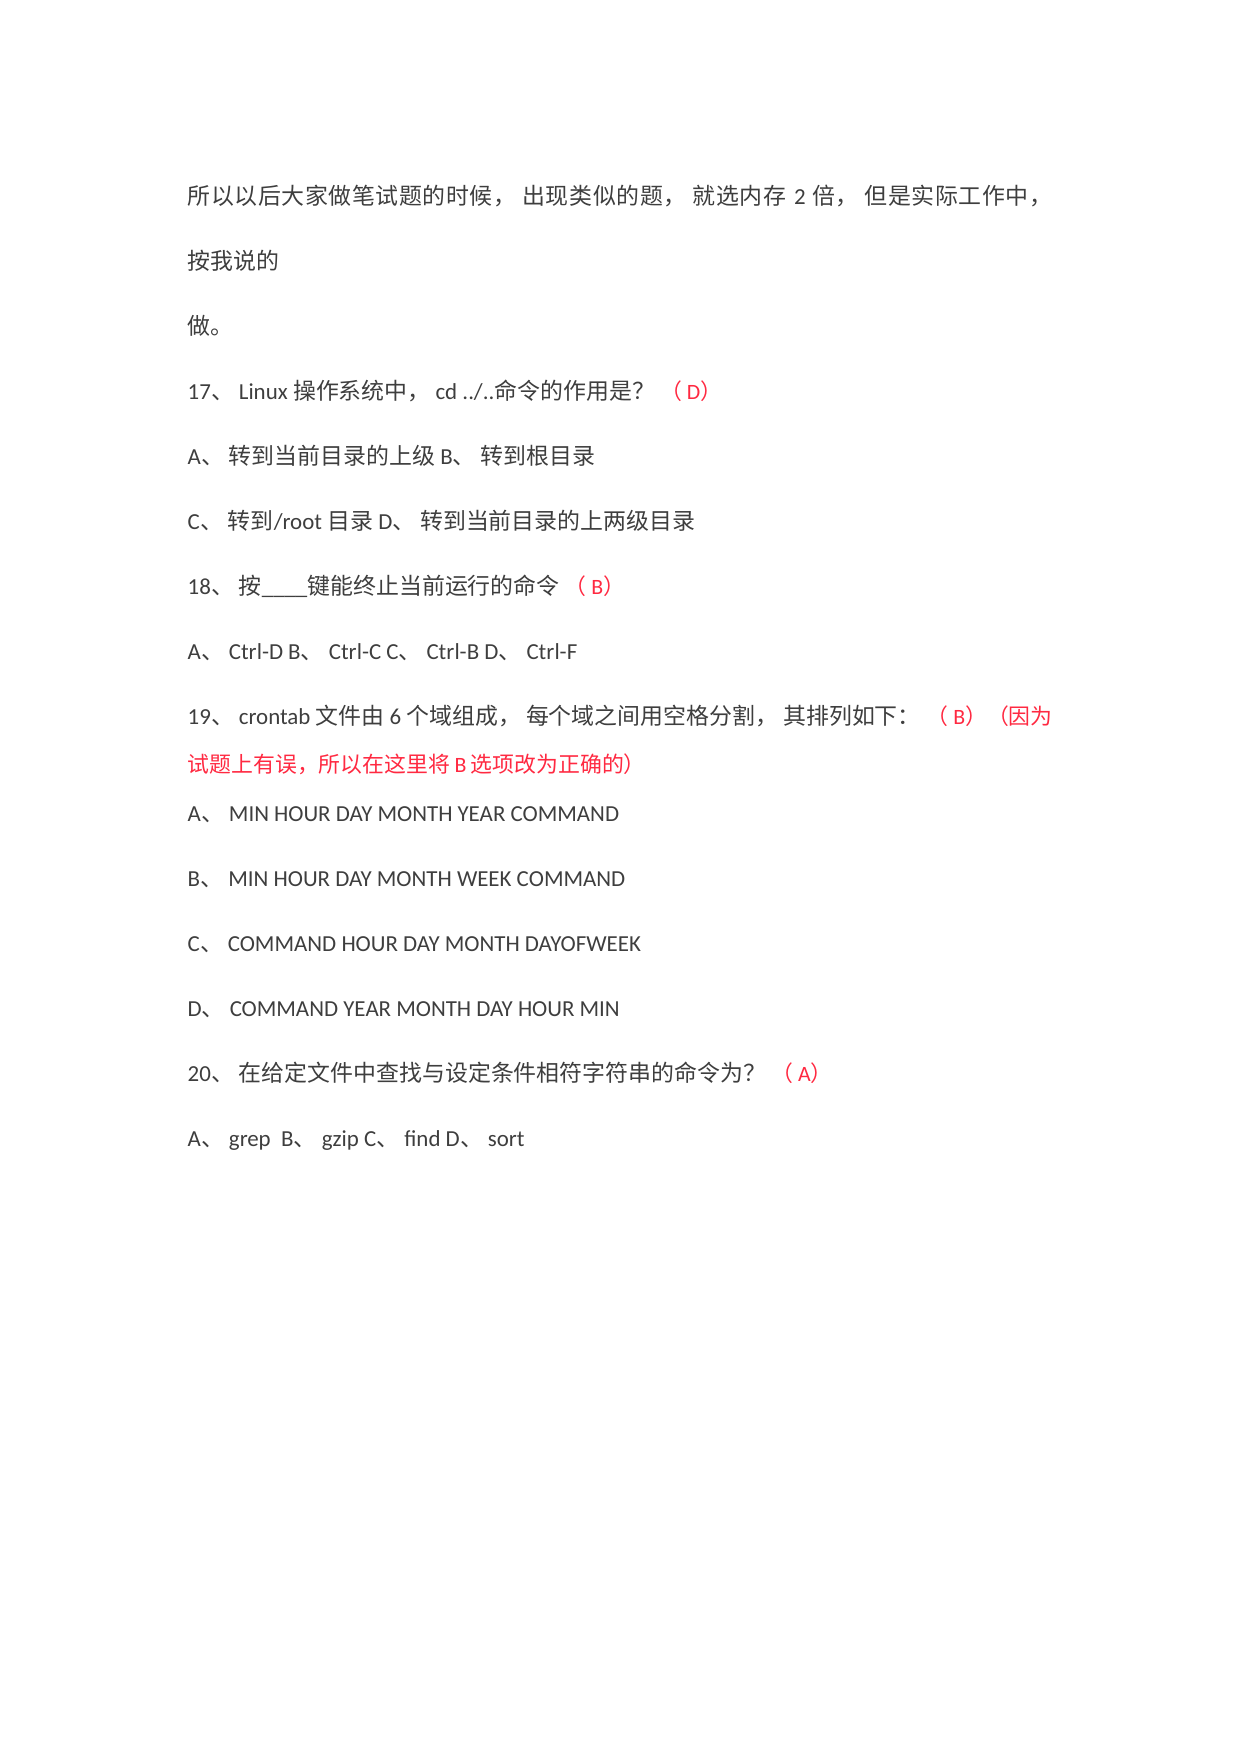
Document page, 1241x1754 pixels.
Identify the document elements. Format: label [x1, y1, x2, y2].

text [187, 162, 1053, 1169]
